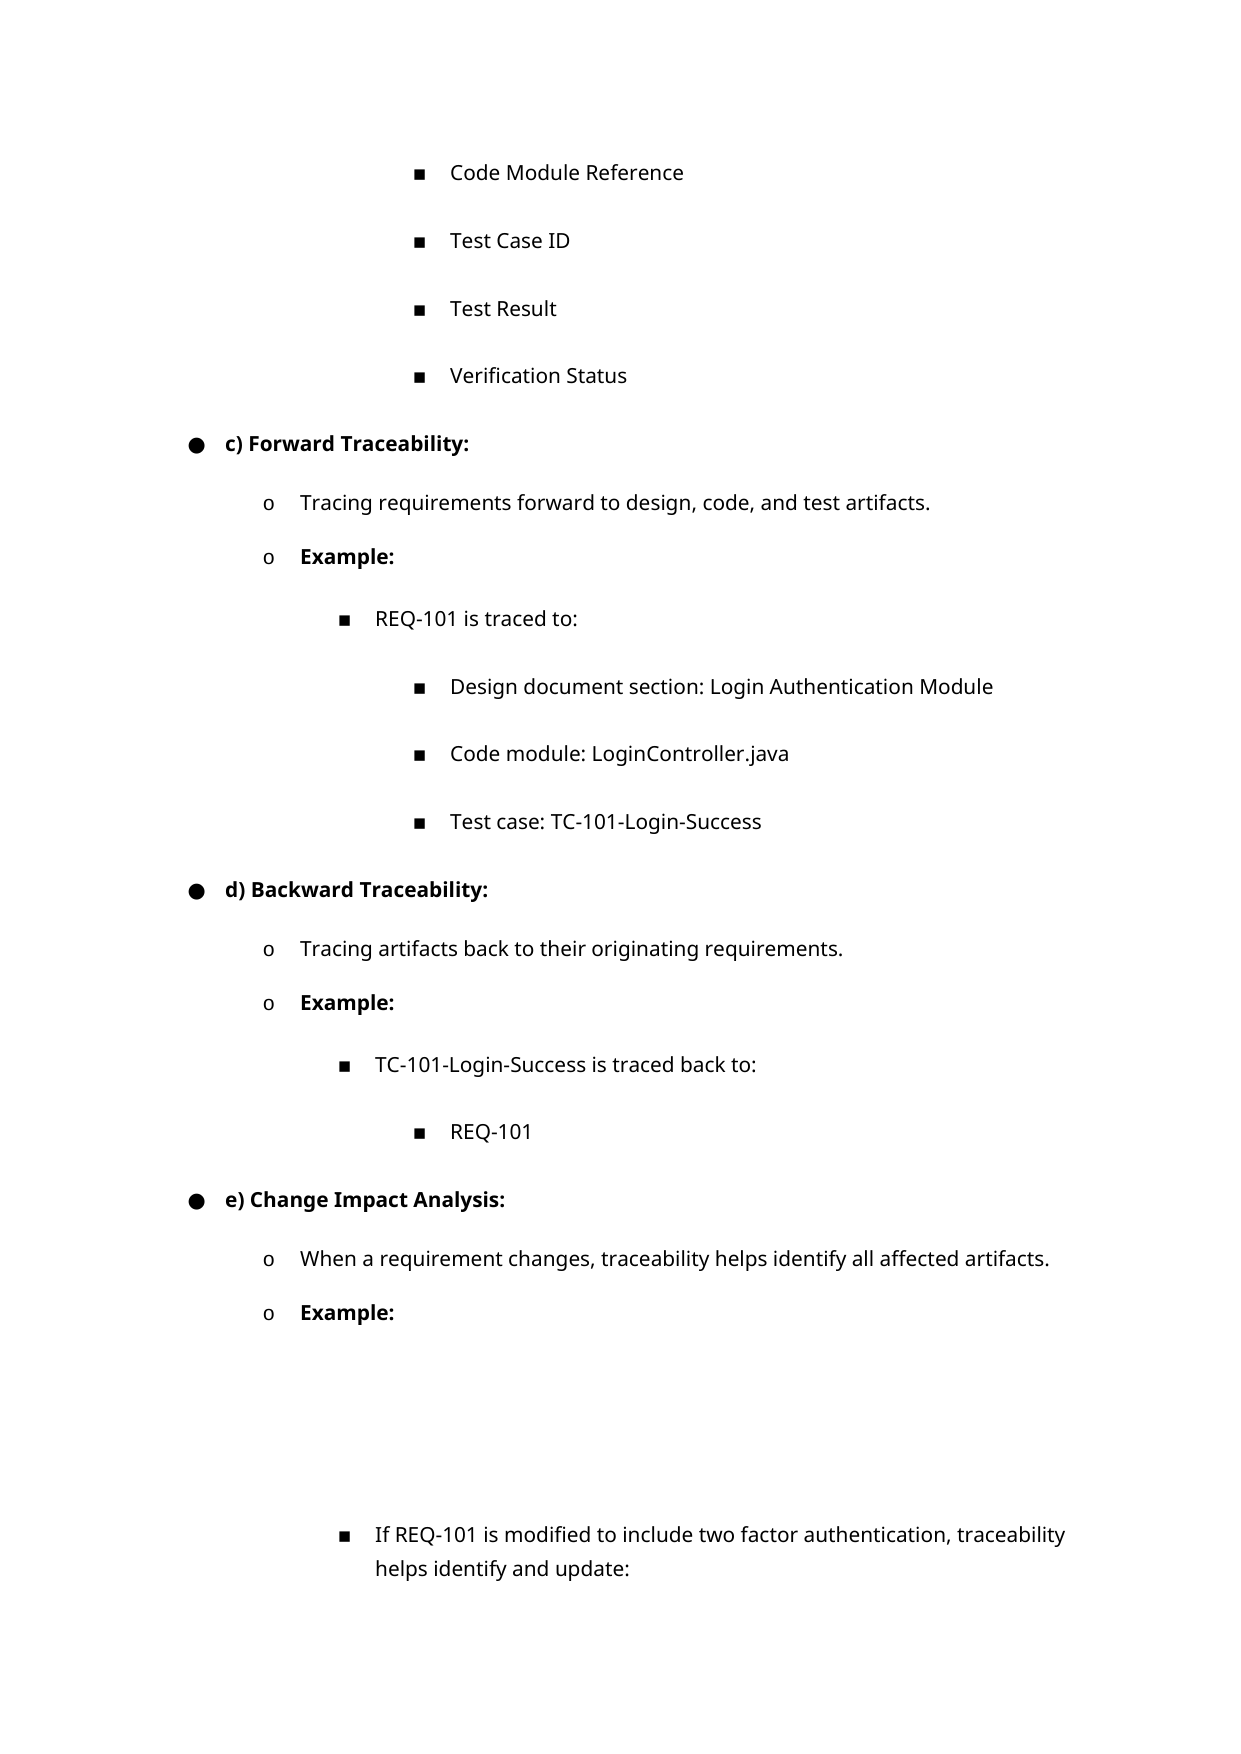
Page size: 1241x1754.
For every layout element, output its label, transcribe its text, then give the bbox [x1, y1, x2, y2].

list Verification Status [412, 353, 1090, 396]
list e) Change Impact Analysis: [187, 1177, 1090, 1219]
list Test Case ID [412, 218, 1090, 260]
list REQ-101 [412, 1109, 1090, 1152]
list Test Result [412, 285, 1090, 328]
list TC-101-Login-Success is traced back to: [337, 1041, 1090, 1084]
list c) Forward Traceability: [187, 421, 1090, 463]
list Tracing artifacts back to their originating requirements. [262, 934, 1090, 963]
list Tracing requirements forward to design, code, and test artifacts. [262, 488, 1090, 517]
list d) Backward Traceability: [187, 866, 1090, 909]
list Example: [262, 1298, 1090, 1326]
list Example: [262, 988, 1090, 1016]
list Code Module Reference [412, 150, 1090, 193]
list Test case: TC-101-Login-Success [412, 799, 1090, 841]
list REQ-101 is traced to: [337, 596, 1090, 638]
list If REQ-101 is modified to include two factor authentication, traceability helps identify and update: [337, 1512, 1090, 1583]
list When a requirement changes, traceability helps identify all affected artifacts. [262, 1244, 1090, 1273]
list Design document section: Login Authentication Module [412, 663, 1090, 706]
list Code module: LoginController.java [412, 731, 1090, 774]
list Example: [262, 542, 1090, 571]
